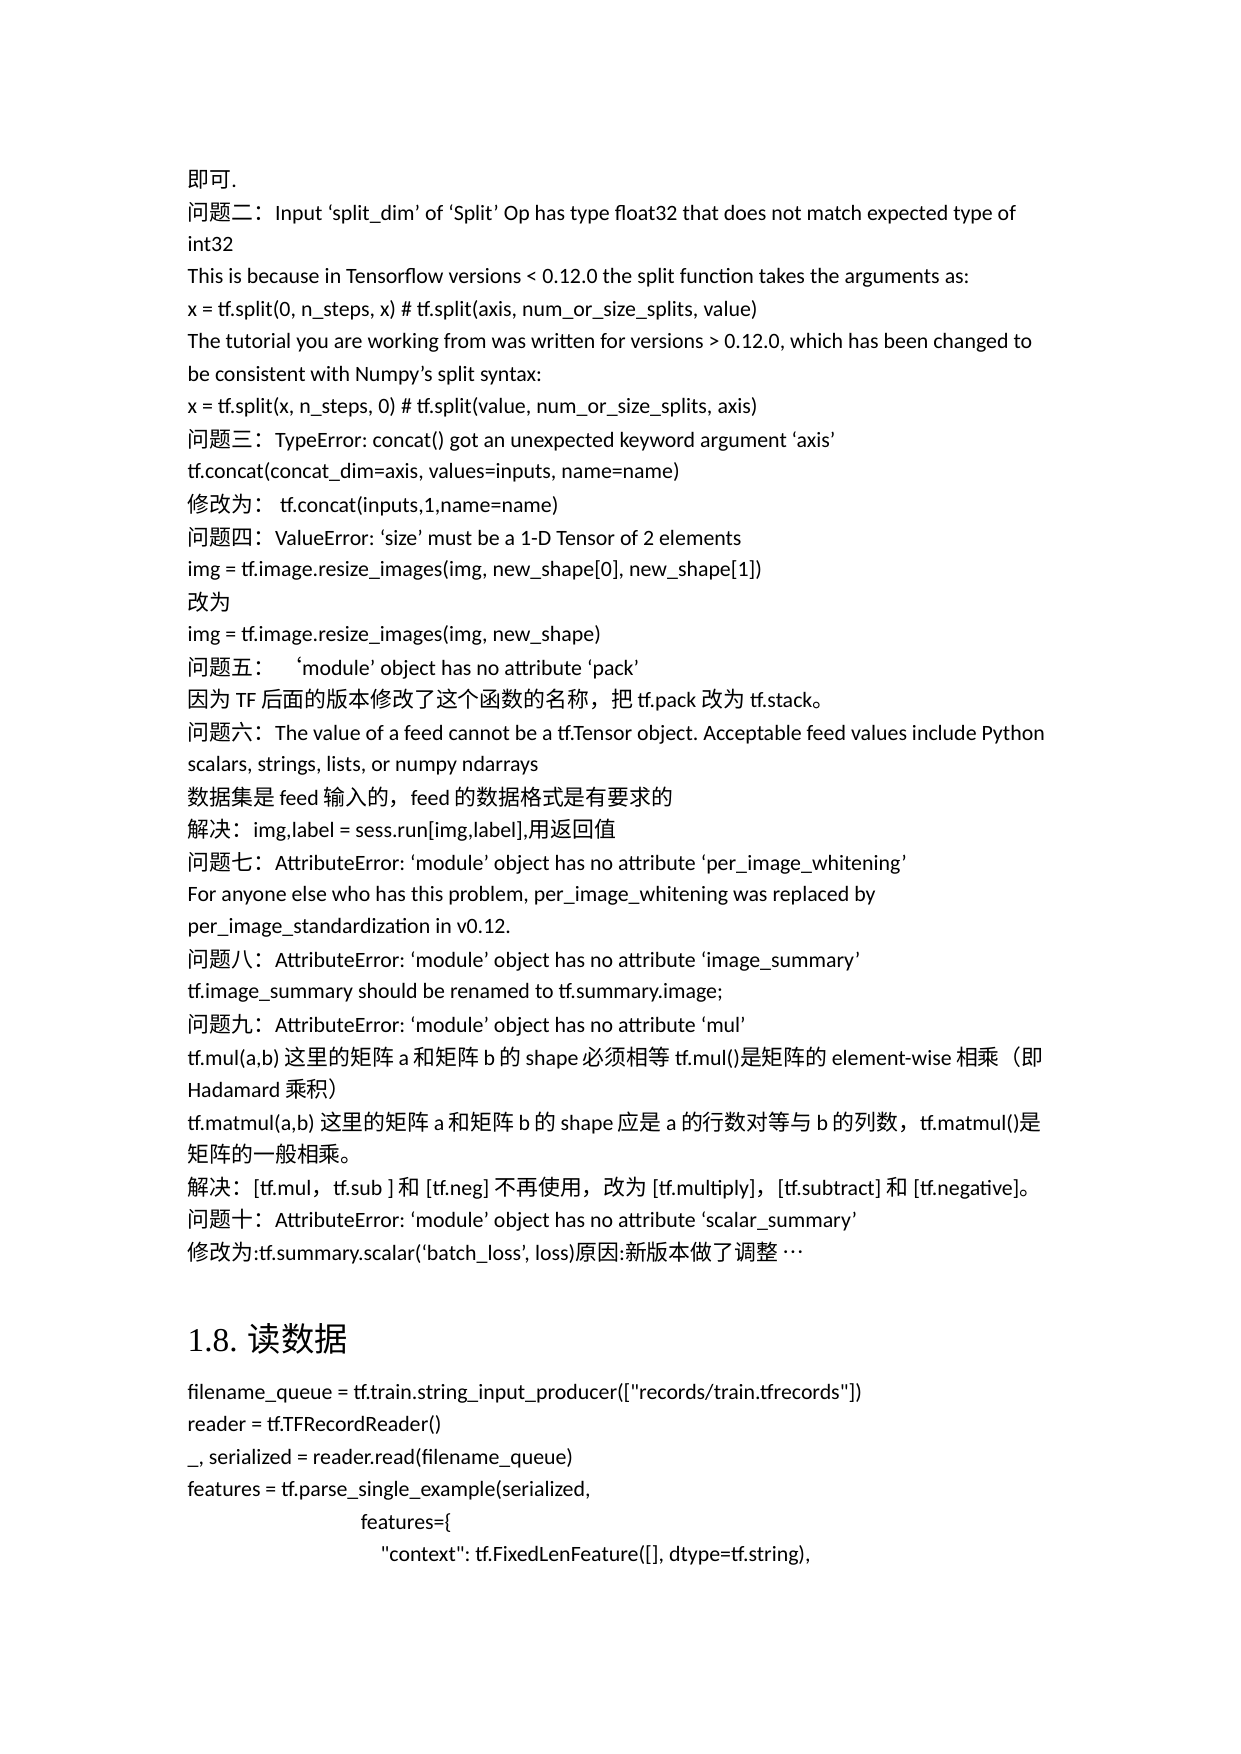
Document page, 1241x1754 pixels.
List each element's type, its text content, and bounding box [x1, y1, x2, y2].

text 问题六：The value of a feed cannot be a tf.Tensor object. Acceptable feed values include Python scalars, strings, lists, or numpy ndarrays [187, 714, 1053, 779]
text img = tf.image.resize_images(img, new_shape[0], new_shape[1]) 改为 img = tf.image.resize_images(img, new_shape) [187, 552, 1053, 649]
text tf.mul(a,b) 这里的矩阵a和矩阵b的shape必须相等 tf.mul()是矩阵的element-wise相乘（即Hadamard乘积） tf.matmul(a,b) 这里的矩阵a和矩阵b的shape应是a的行数对等与b的列数，tf.matmul()是矩阵的一般相乘。 解决：[tf.mul，tf.sub ] 和 [tf.neg] 不再使用，改为 [tf.multiply]，[tf.subtract] 和 [tf.negative]。 [187, 1039, 1053, 1202]
text 问题三：TypeError: concat() got an unexpected keyword argument ‘axis’ [187, 422, 1053, 454]
text This is because in Tensorflow versions < 0.12.0 the split function takes the arguments as: [187, 259, 1053, 292]
text 数据集是feed输入的，feed的数据格式是有要求的 解决：img,label = sess.run[img,label],用返回值 [187, 779, 1053, 844]
text 问题二：Input ‘split_dim’ of ‘Split’ Op has type float32 that does not match expected type of int32 [187, 194, 1053, 259]
text 问题八：AttributeError: ‘module’ object has no attribute ‘image_summary’ [187, 942, 1053, 974]
text reader = tf.TFRecordReader() _, serialized = reader.read(filename_queue) [187, 1407, 1053, 1472]
text 问题十：AttributeError: ‘module’ object has no attribute ‘scalar_summary’ [187, 1202, 1053, 1234]
text 因为TF后面的版本修改了这个函数的名称，把 tf.pack 改为 tf.stack。 [187, 682, 1053, 714]
text 问题五： ‘module’ object has no attribute ‘pack’ [187, 649, 1053, 682]
text For anyone else who has this problem, per_image_whitening was replaced by per_image_standardization in v0.12. [187, 877, 1053, 942]
text 问题九：AttributeError: ‘module’ object has no attribute ‘mul’ [187, 1007, 1053, 1039]
text x = tf.split(x, n_steps, 0) # tf.split(value, num_or_size_splits, axis) [187, 389, 1053, 422]
text tf.image_summary should be renamed to tf.summary.image; [187, 974, 1053, 1007]
text 问题四：ValueError: ‘size’ must be a 1-D Tensor of 2 elements [187, 519, 1053, 552]
text filename_queue = tf.train.string_input_producer(["records/train.tfrecords"]) [187, 1375, 1053, 1407]
subtitle 读数据 [187, 1305, 1053, 1370]
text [187, 1472, 1053, 1570]
text 问题七：AttributeError: ‘module’ object has no attribute ‘per_image_whitening’ [187, 844, 1053, 877]
text tf.concat(concat_dim=axis, values=inputs, name=name) 修改为： tf.concat(inputs,1,name=name) [187, 454, 1053, 519]
text x = tf.split(0, n_steps, x) # tf.split(axis, num_or_size_splits, value) The tutorial you are working from was written for versions > 0.12.0, which has been changed to be consistent with Numpy’s split syntax: [187, 292, 1053, 389]
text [187, 162, 1053, 194]
text 修改为:tf.summary.scalar(‘batch_loss’, loss)原因:新版本做了调整 … [187, 1234, 1053, 1267]
